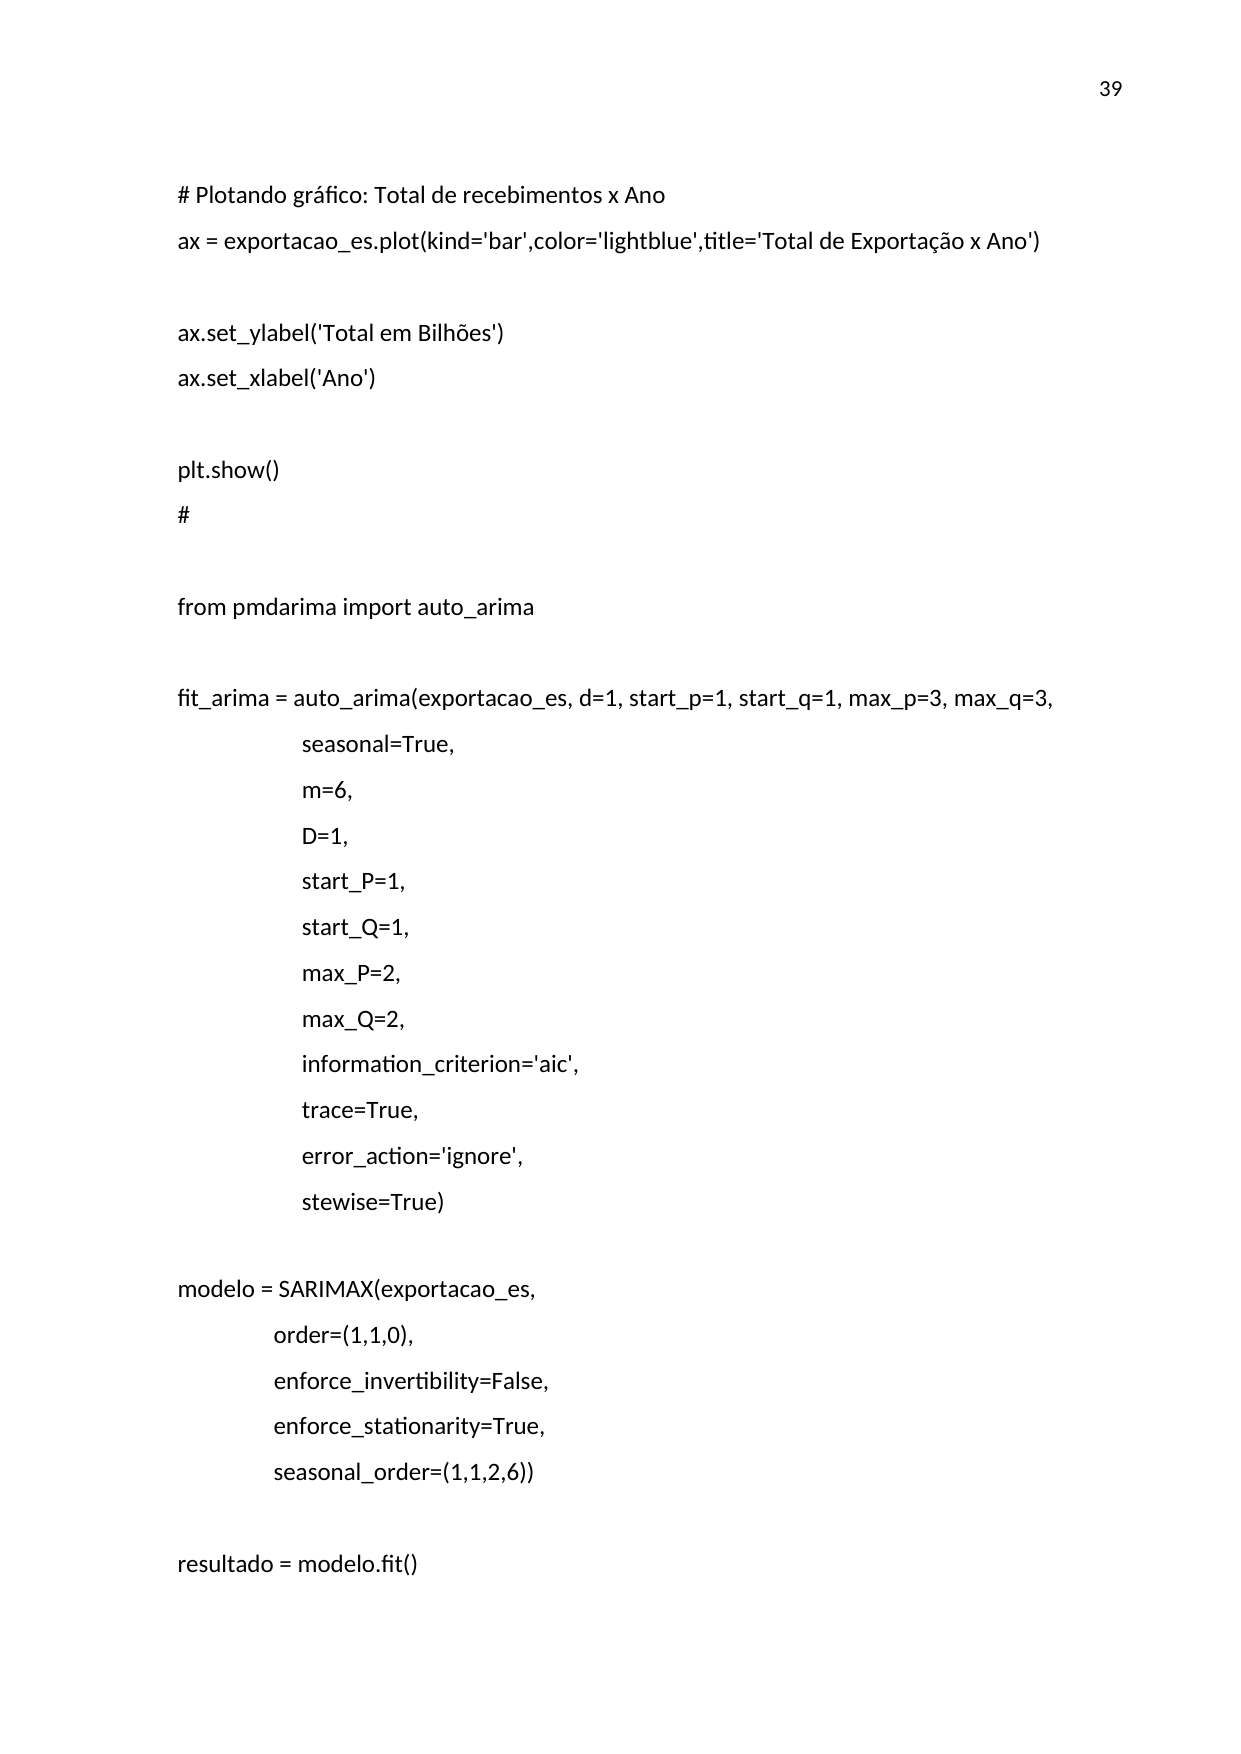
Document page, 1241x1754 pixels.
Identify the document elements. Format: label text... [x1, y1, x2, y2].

text max_P=2, [177, 957, 1122, 987]
text information_criterion='aic', [177, 1048, 1122, 1079]
text stewise=True) [177, 1186, 1122, 1216]
text seasonal_order=(1,1,2,6)) [177, 1456, 1122, 1487]
text fit_arima = auto_arima(exportacao_es, d=1, start_p=1, start_q=1, max_p=3, max_q=3, [177, 683, 1122, 713]
text enforce_stationarity=True, [177, 1411, 1122, 1441]
text resultado = modelo.fit() [177, 1548, 1122, 1578]
text plt.show() [177, 454, 1122, 484]
text start_P=1, [177, 866, 1122, 896]
text D=1, [177, 820, 1122, 850]
text ax.set_xlabel('Ano') [177, 362, 1122, 393]
text trace=True, [177, 1094, 1122, 1125]
text ax.set_ylabel('Total em Bilhões') [177, 317, 1122, 347]
text error_action='ignore', [177, 1140, 1122, 1170]
text max_Q=2, [177, 1003, 1122, 1033]
text # Plotando gráfico: Total de recebimentos x Ano [177, 179, 1122, 210]
text from pmdarima import auto_arima [177, 591, 1122, 622]
text ax = exportacao_es.plot(kind='bar',color='lightblue',title='Total de Exportação x Ano') [177, 225, 1122, 256]
text m=6, [177, 774, 1122, 804]
text enforce_invertibility=False, [177, 1365, 1122, 1395]
text start_Q=1, [177, 911, 1122, 942]
text order=(1,1,0), [177, 1319, 1122, 1349]
text modelo = SARIMAX(exportacao_es, [177, 1273, 1122, 1304]
text # [177, 500, 1122, 530]
text seasonal=True, [177, 728, 1122, 759]
